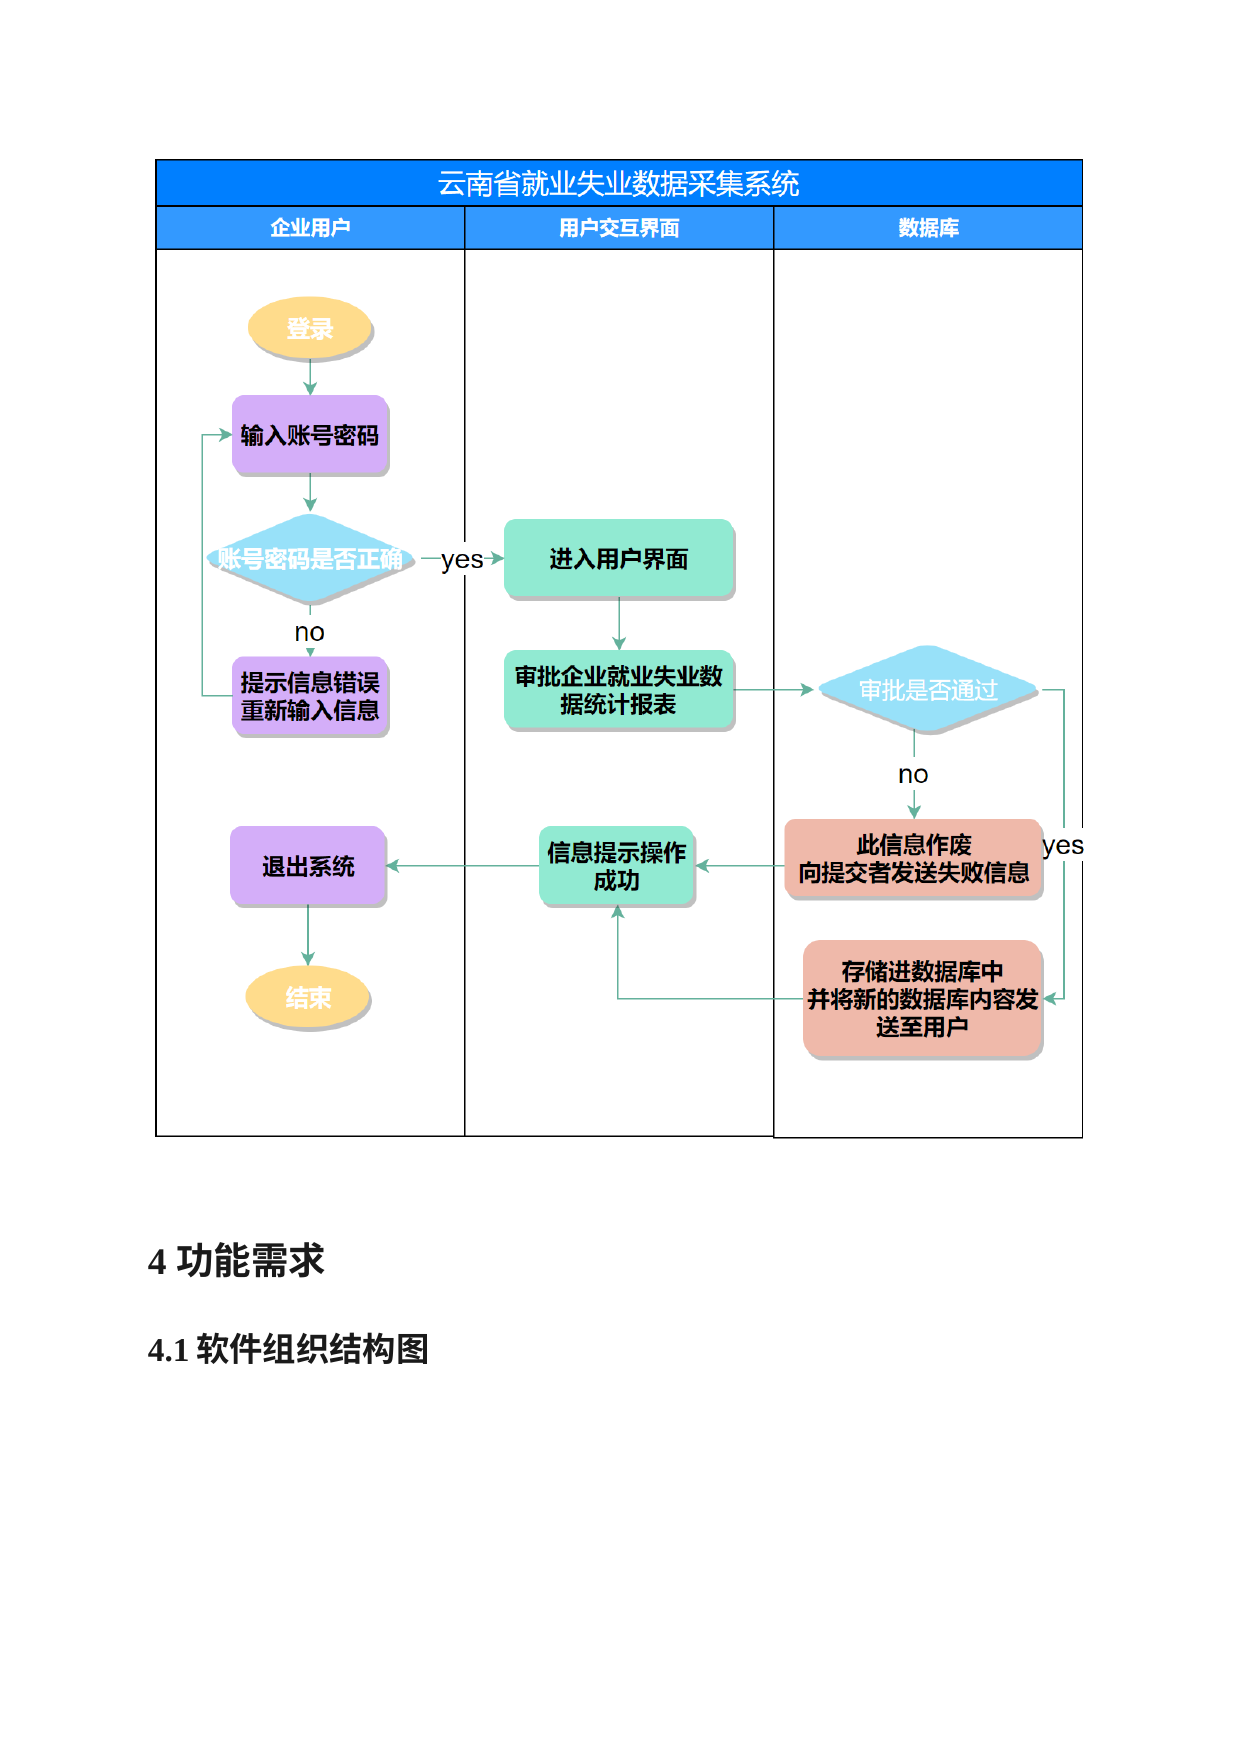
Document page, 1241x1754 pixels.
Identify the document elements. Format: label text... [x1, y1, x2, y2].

subtitle 4 功能需求 [148, 1231, 1093, 1285]
picture [147, 151, 1093, 1152]
subtitle 4.1软件组织结构图 [148, 1323, 1093, 1371]
